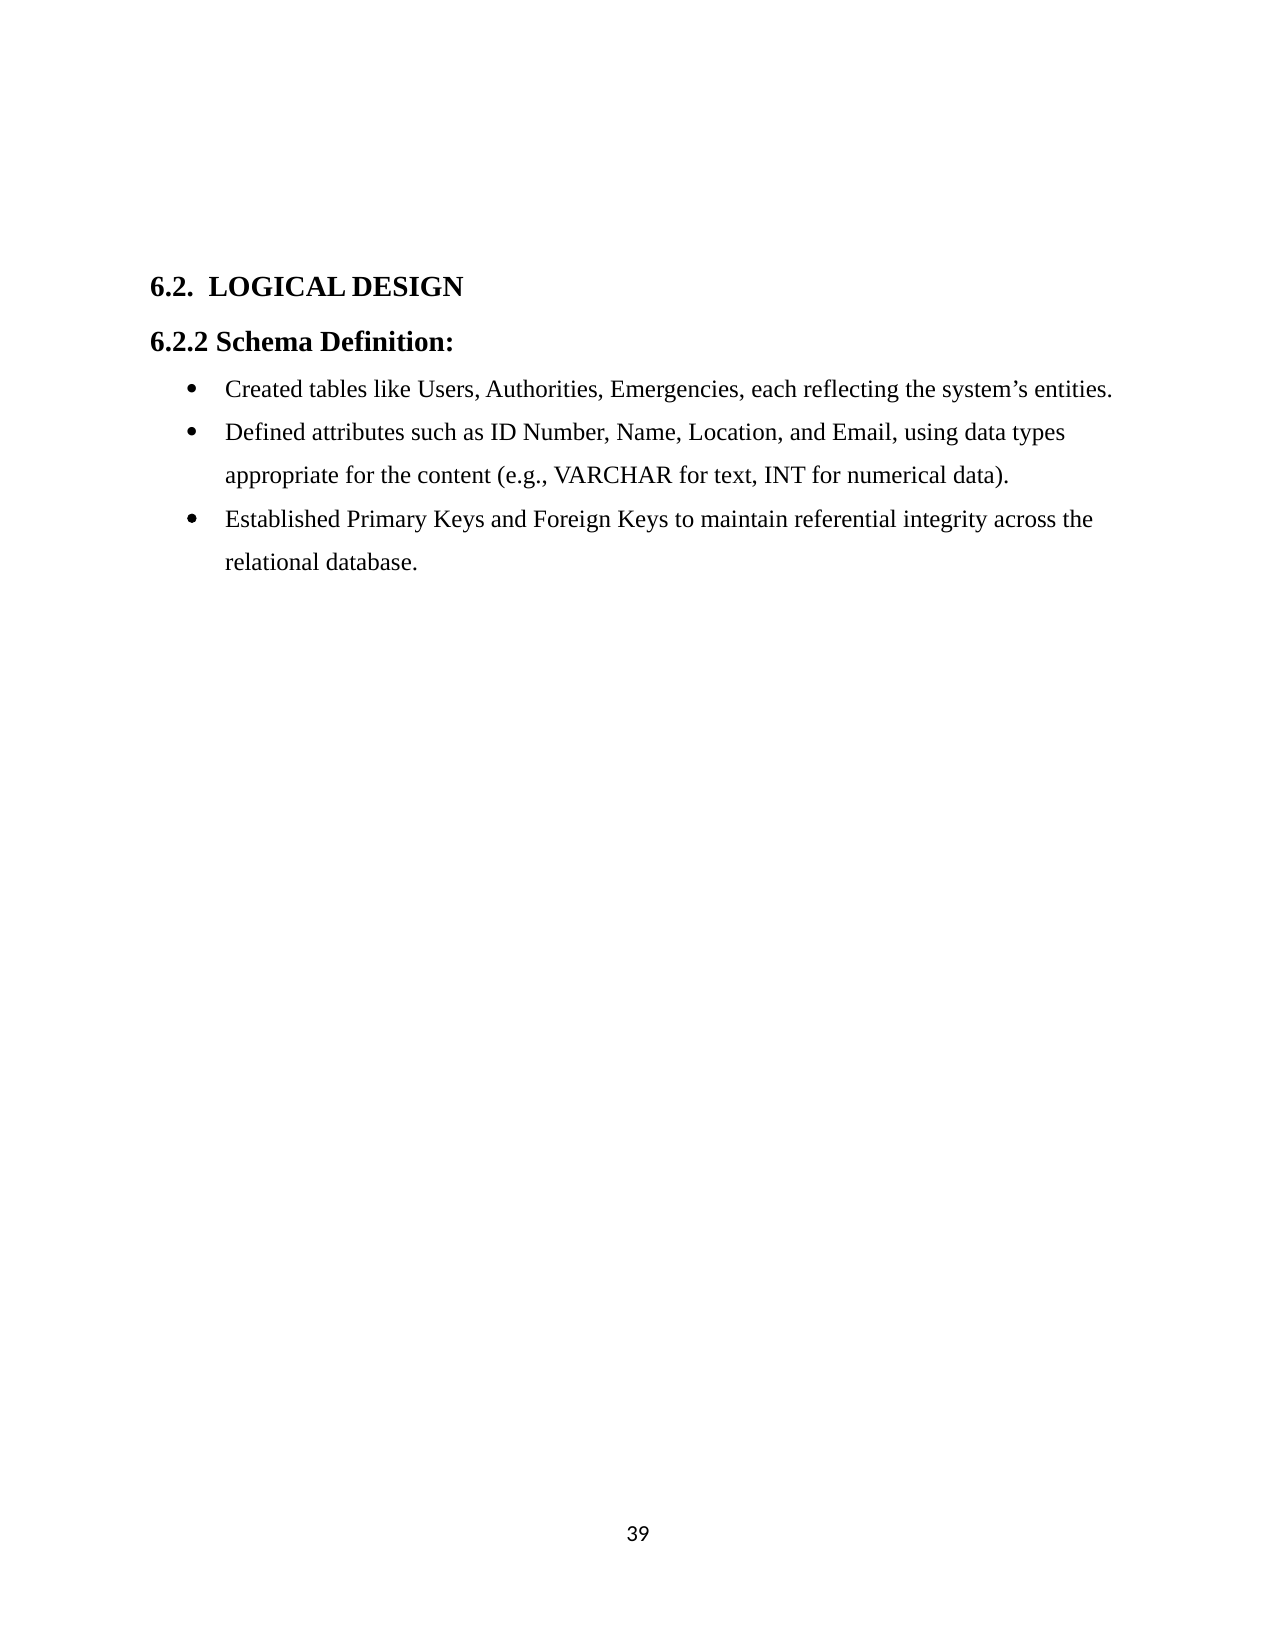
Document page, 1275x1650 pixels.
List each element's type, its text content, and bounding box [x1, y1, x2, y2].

subtitle 6.2. LOGICAL DESIGN [150, 269, 1125, 303]
list Established Primary Keys and Foreign Keys to maintain referential integrity across the relational database. [187, 504, 1125, 576]
subtitle 6.2.2 Schema Definition: [150, 324, 1125, 358]
list Created tables like Users, Authorities, Emergencies, each reflecting the system’s entities. [187, 374, 1125, 403]
